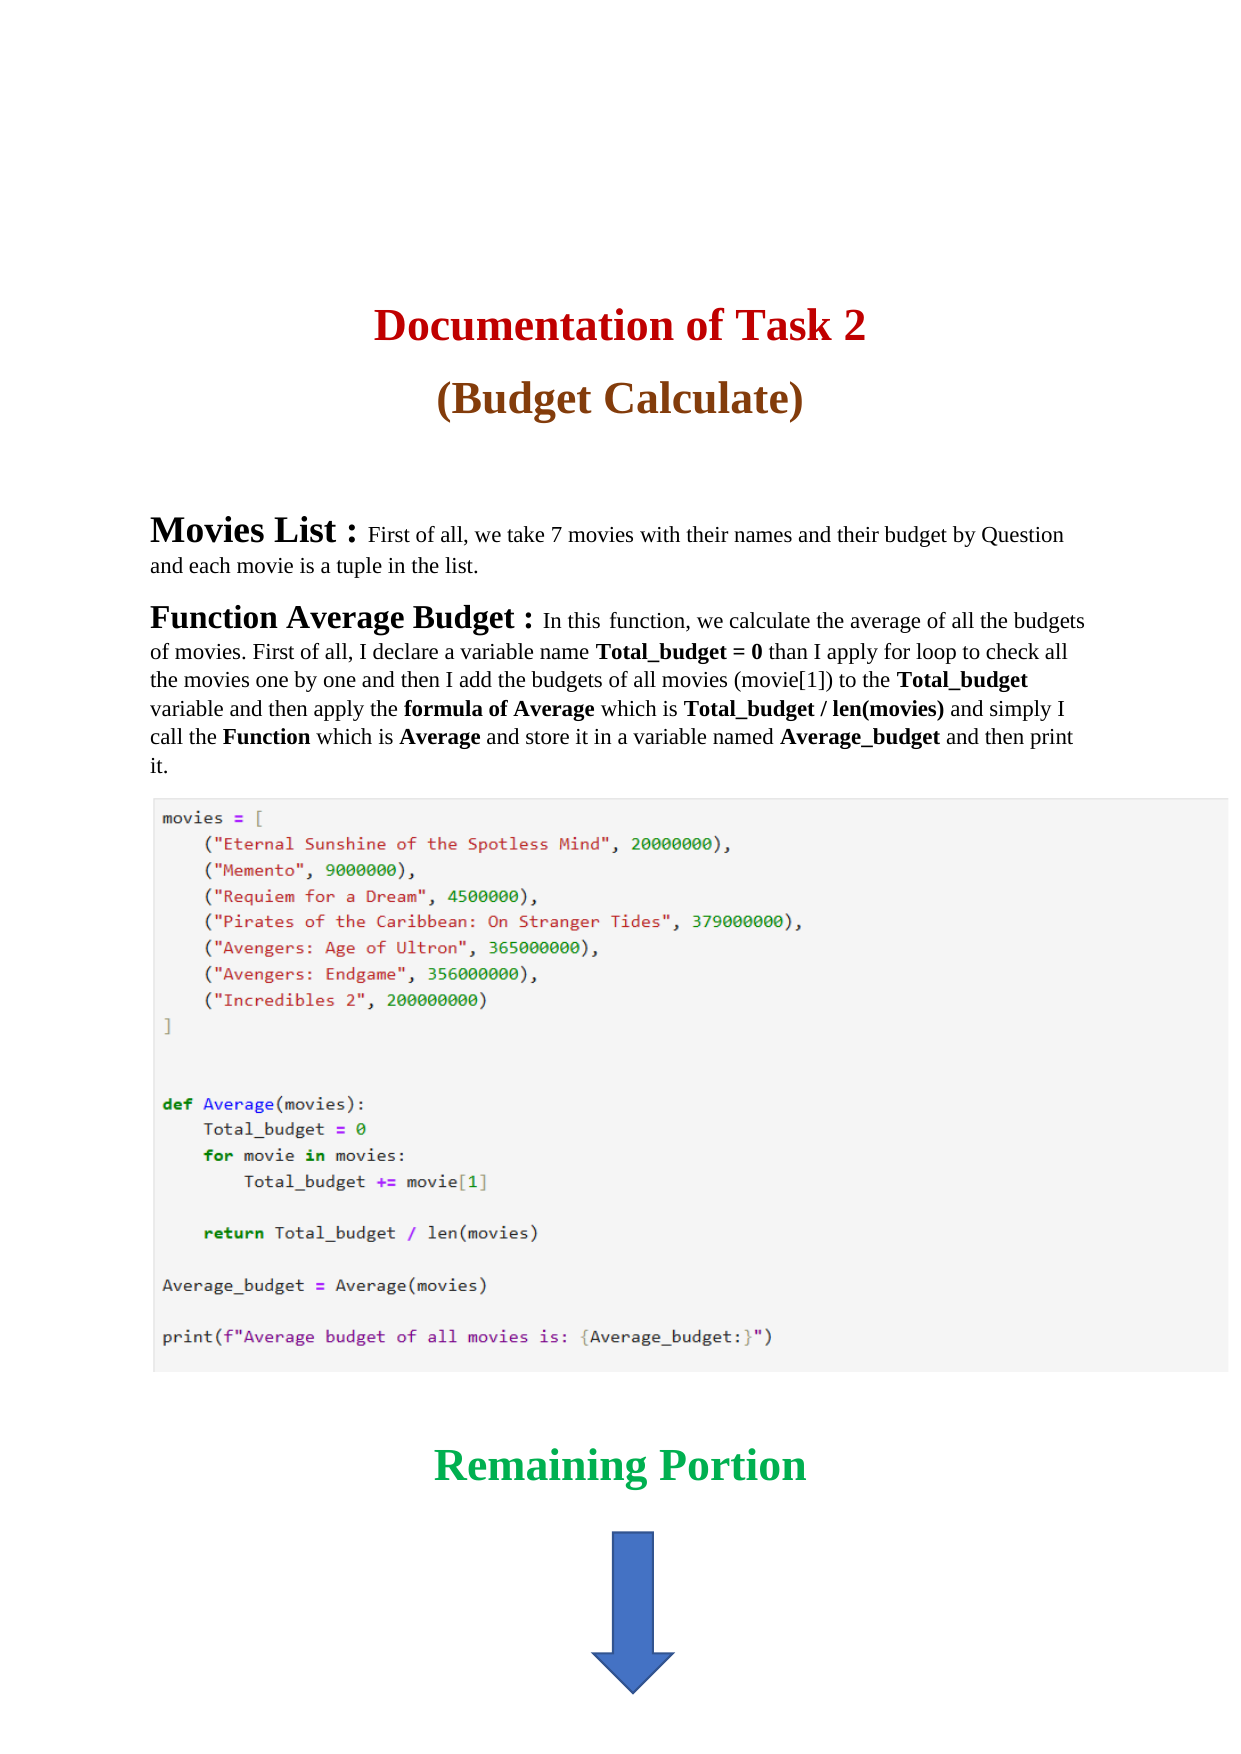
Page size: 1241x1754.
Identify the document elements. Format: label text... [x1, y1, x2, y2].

text Function Average Budget : In this function, we calculate the average of all the budgets of movies. First of all, I declare a variable name Total_budget = 0 than I apply for loop to check all the movies one by one and then I add the budgets of all movies (movie[1]) to the Total_budget variable and then apply the formula of Average which is Total_budget / len(movies) and simply I call the Function which is Average and store it in a variable named Average_budget and then print it. [150, 598, 1090, 778]
text Movies List : First of all, we take 7 movies with their names and their budget by Question and each movie is a tuple in the list. [150, 507, 1090, 579]
picture [150, 797, 1229, 1372]
text Remaining Portion [150, 1438, 1090, 1490]
text Documentation of Task 2 [150, 297, 1090, 350]
text (Budget Calculate) [150, 371, 1090, 423]
